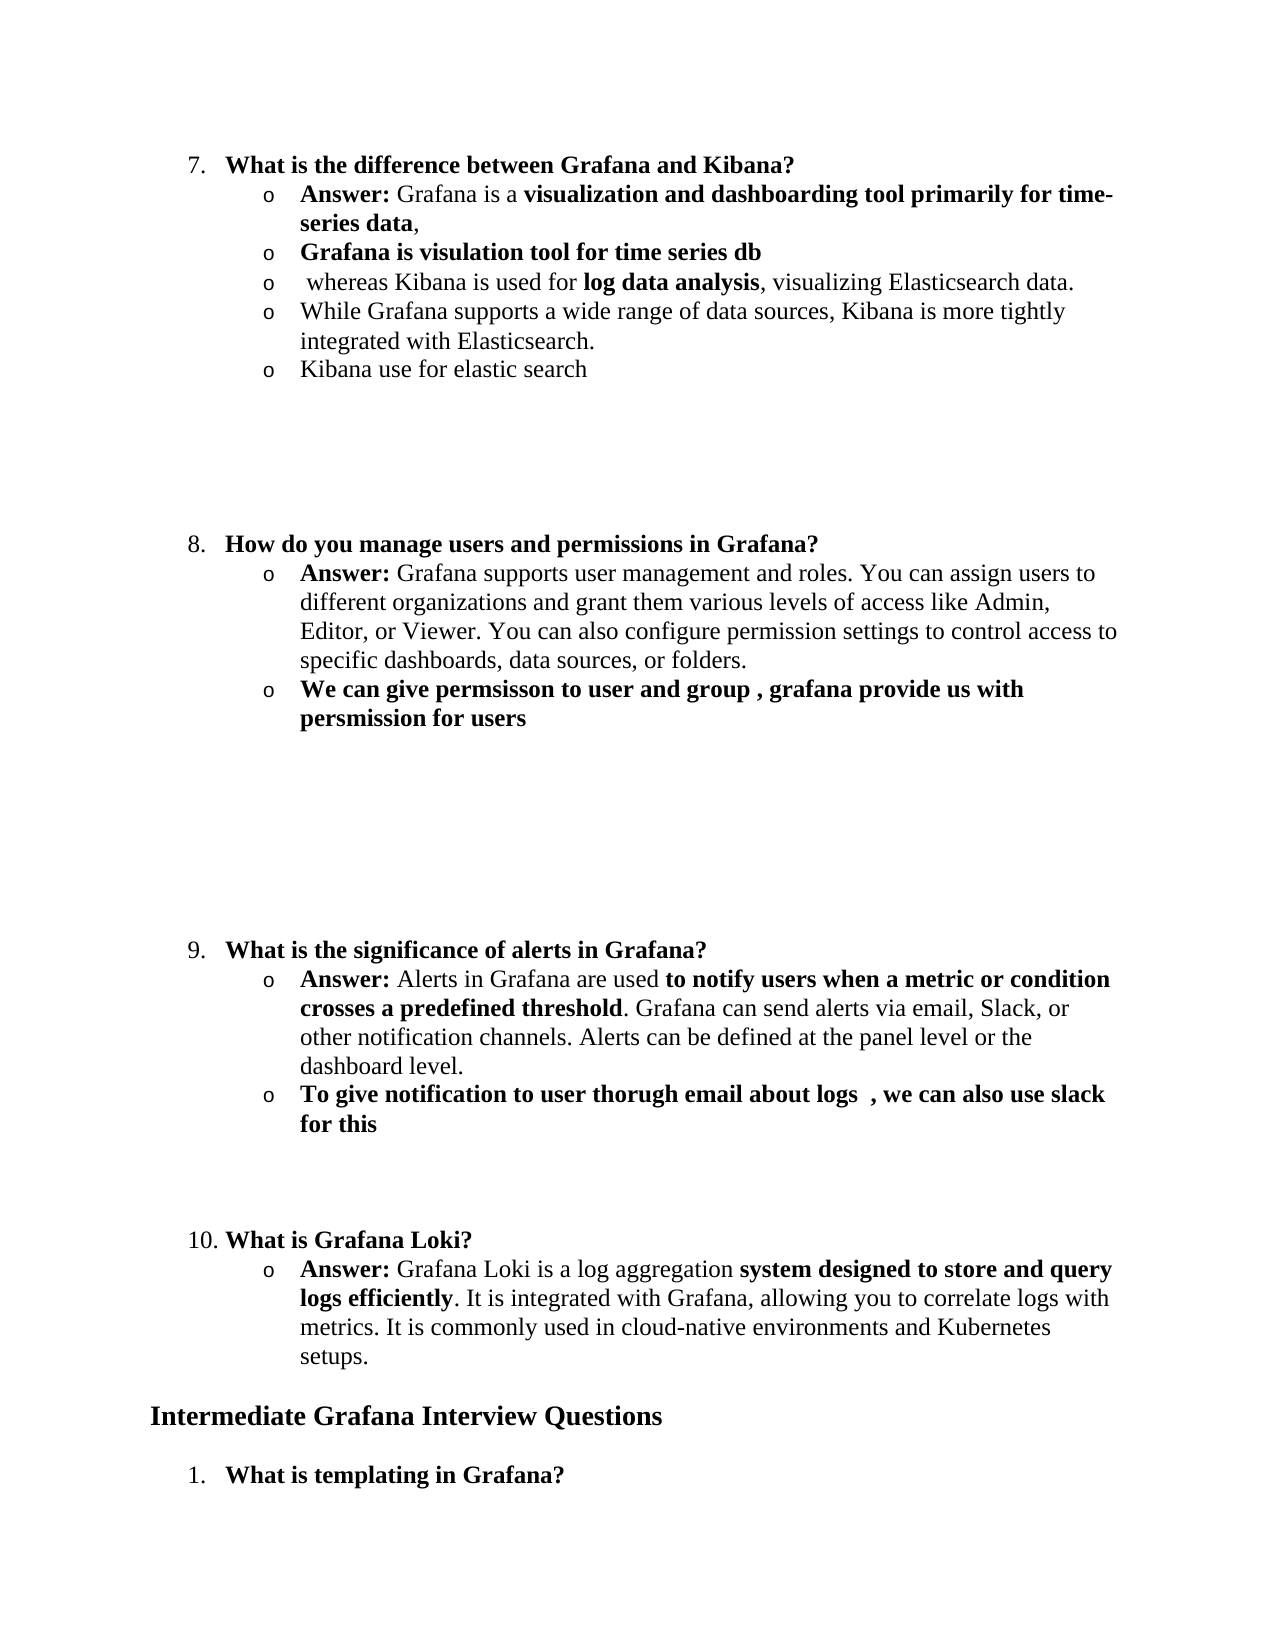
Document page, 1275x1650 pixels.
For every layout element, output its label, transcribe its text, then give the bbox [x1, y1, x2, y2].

list Answer: Grafana Loki is a log aggregation system designed to store and query logs efficiently. It is integrated with Grafana, allowing you to correlate logs with metrics. It is commonly used in cloud-native environments and Kubernetes setups. [262, 1254, 1125, 1369]
list What is templating in Grafana? [187, 1460, 1125, 1489]
list whereas Kibana is used for log data analysis, visualizing Elasticsearch data. [262, 267, 1125, 296]
list Answer: Grafana is a visualization and dashboarding tool primarily for time-series data, [262, 179, 1125, 237]
list Answer: Grafana supports user management and roles. You can assign users to different organizations and grant them various levels of access like Admin, Editor, or Viewer. You can also configure permission settings to control access to specific dashboards, data sources, or folders. [262, 558, 1125, 674]
list Grafana is visulation tool for time series db [262, 237, 1125, 267]
list Kibana use for elastic search [262, 354, 1125, 384]
list What is the difference between Grafana and Kibana? [187, 150, 1125, 179]
list Answer: Alerts in Grafana are used to notify users when a metric or condition crosses a predefined threshold. Grafana can send alerts via email, Slack, or other notification channels. Alerts can be defined at the panel level or the dashboard level. [262, 964, 1125, 1079]
list To give notification to user thorugh email about logs , we can also use slack for this [262, 1079, 1125, 1138]
list How do you manage users and permissions in Grafana? [187, 529, 1125, 558]
list While Grafana supports a wide range of data sources, Kibana is more tightly integrated with Elasticsearch. [262, 296, 1125, 354]
list We can give permsisson to user and group , grafana provide us with persmission for users [262, 674, 1125, 732]
list What is Grafana Loki? [187, 1225, 1125, 1254]
list What is the significance of alerts in Grafana? [187, 935, 1125, 964]
text Intermediate Grafana Interview Questions [150, 1399, 1125, 1431]
